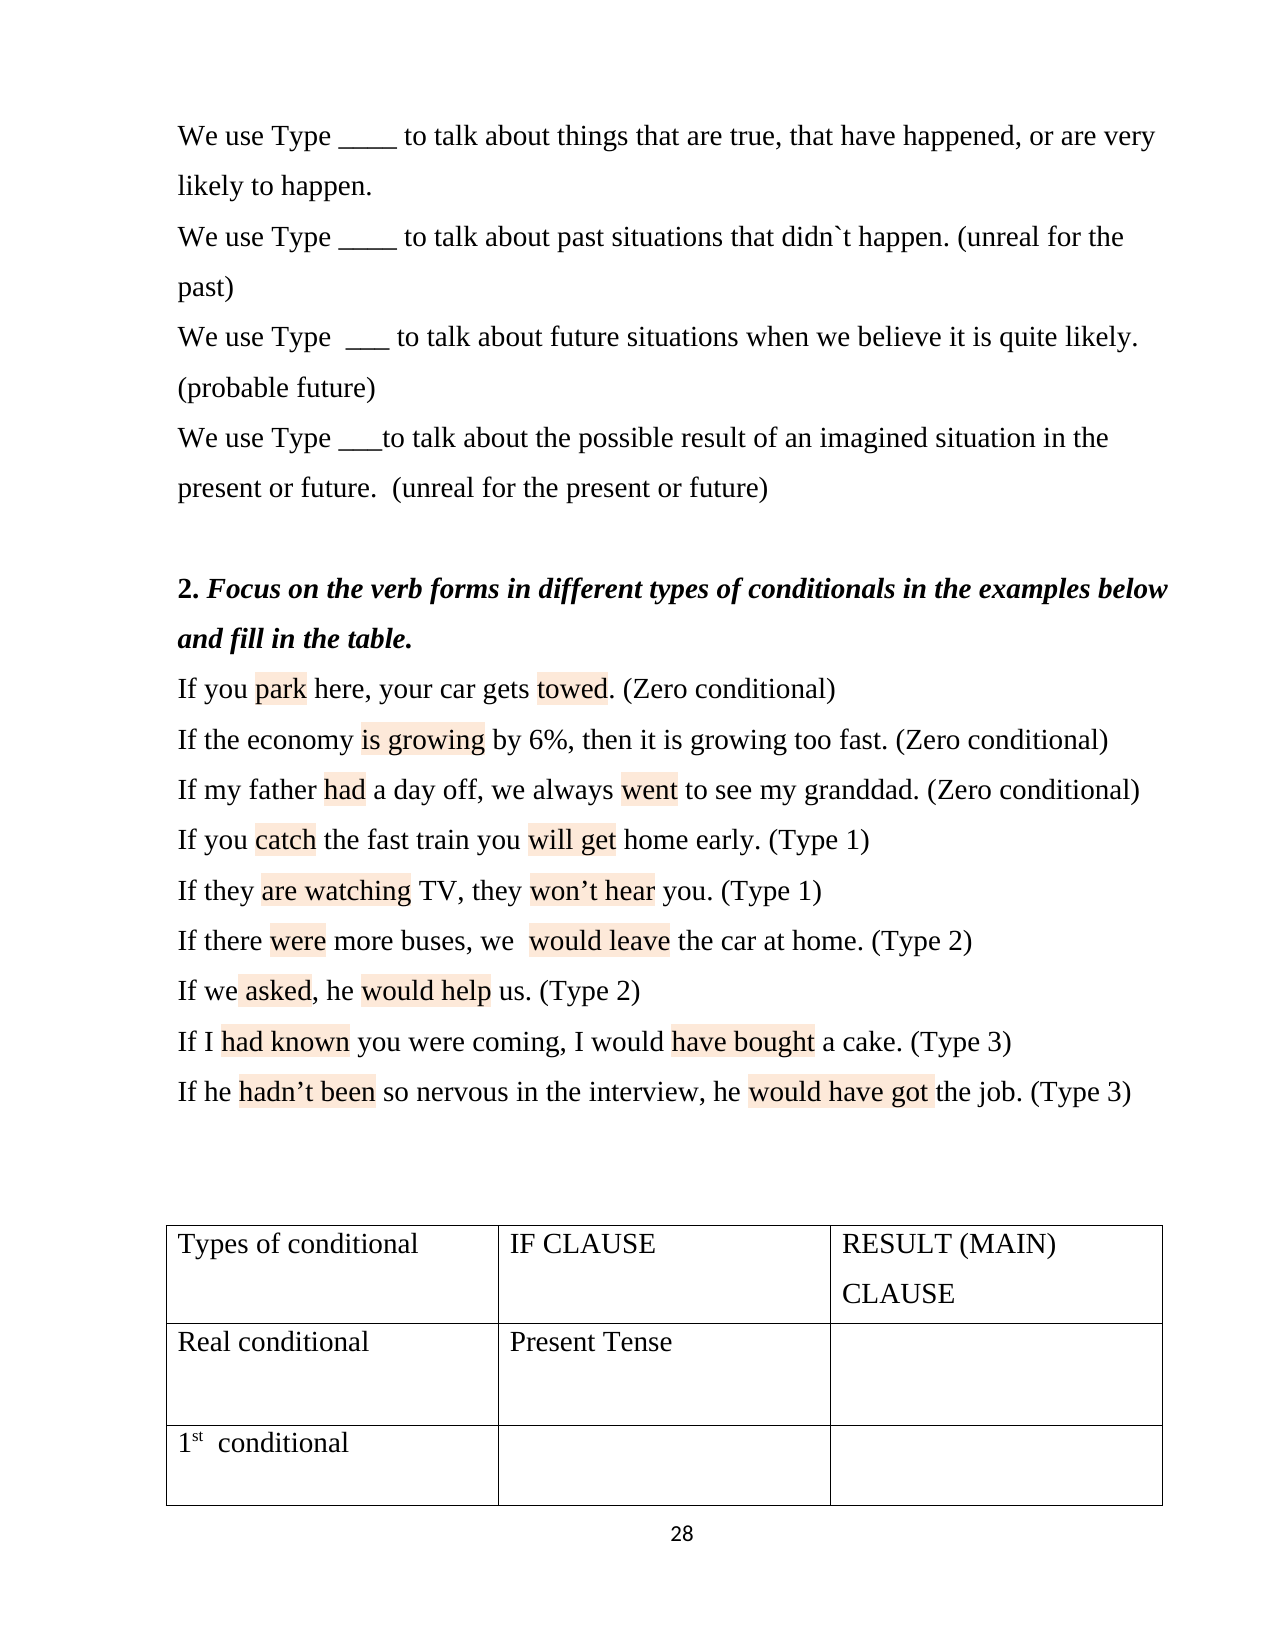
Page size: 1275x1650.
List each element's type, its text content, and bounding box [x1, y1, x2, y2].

text We use Type ____ to talk about past situations that didn`t happen. (unreal for the past) [177, 219, 1186, 303]
table_cell [831, 1426, 1162, 1505]
table_header IF CLAUSE [499, 1226, 830, 1323]
text If my father had a day off, we always went to see my granddad. (Zero conditional) [678, 772, 1186, 806]
text If my father had a day off, we always went to see my granddad. (Zero conditional) [177, 772, 324, 806]
text If they are watching TV, they won’t hear you. (Type 1) [655, 873, 1186, 906]
table_header Types of conditional [167, 1226, 498, 1323]
text If he hadn’t been so nervous in the interview, he would have got the job. (Type 3) [935, 1074, 1186, 1108]
text If you park here, your car gets towed. (Zero conditional) [608, 672, 1186, 705]
text If you catch the fast train you will get home early. (Type 1) [177, 822, 1186, 856]
table_header RESULT (MAIN) CLAUSE [831, 1226, 1162, 1323]
table_cell Present Tense [499, 1324, 830, 1424]
text We use Type ___ to talk about future situations when we believe it is quite likely. (probable future) [177, 319, 1186, 403]
text If the economy is growing by 6%, then it is growing too fast. (Zero conditional) [485, 722, 1186, 755]
text If the economy is growing by 6%, then it is growing too fast. (Zero conditional) [177, 722, 361, 755]
text We use Type ____ to talk about things that are true, that have happened, or are very likely to happen. [177, 118, 1186, 202]
table_cell Real conditional [167, 1324, 498, 1424]
table_cell [831, 1324, 1162, 1424]
text If I had known you were coming, I would have bought a cake. (Type 3) [815, 1024, 1186, 1057]
table_cell 1st conditional [167, 1426, 498, 1505]
text If he hadn’t been so nervous in the interview, he would have got the job. (Type 3) [376, 1074, 748, 1108]
text We use Type ___to talk about the possible result of an imagined situation in the present or future. (unreal for the present or future) [177, 420, 1186, 504]
text If you park here, your car gets towed. (Zero conditional) [307, 672, 537, 705]
text If they are watching TV, they won’t hear you. (Type 1) [411, 873, 530, 906]
text If I had known you were coming, I would have bought a cake. (Type 3) [350, 1024, 671, 1057]
table_cell [499, 1426, 830, 1505]
text If there were more buses, we would leave the car at home. (Type 2) [326, 923, 529, 957]
text 2. Focus on the verb forms in different types of conditionals in the examples below and fill in the table. [177, 571, 1186, 655]
text If my father had a day off, we always went to see my granddad. (Zero conditional) [366, 772, 621, 806]
text If we asked, he would help us. (Type 2) [177, 973, 1186, 1007]
text If there were more buses, we would leave the car at home. (Type 2) [670, 923, 1186, 957]
